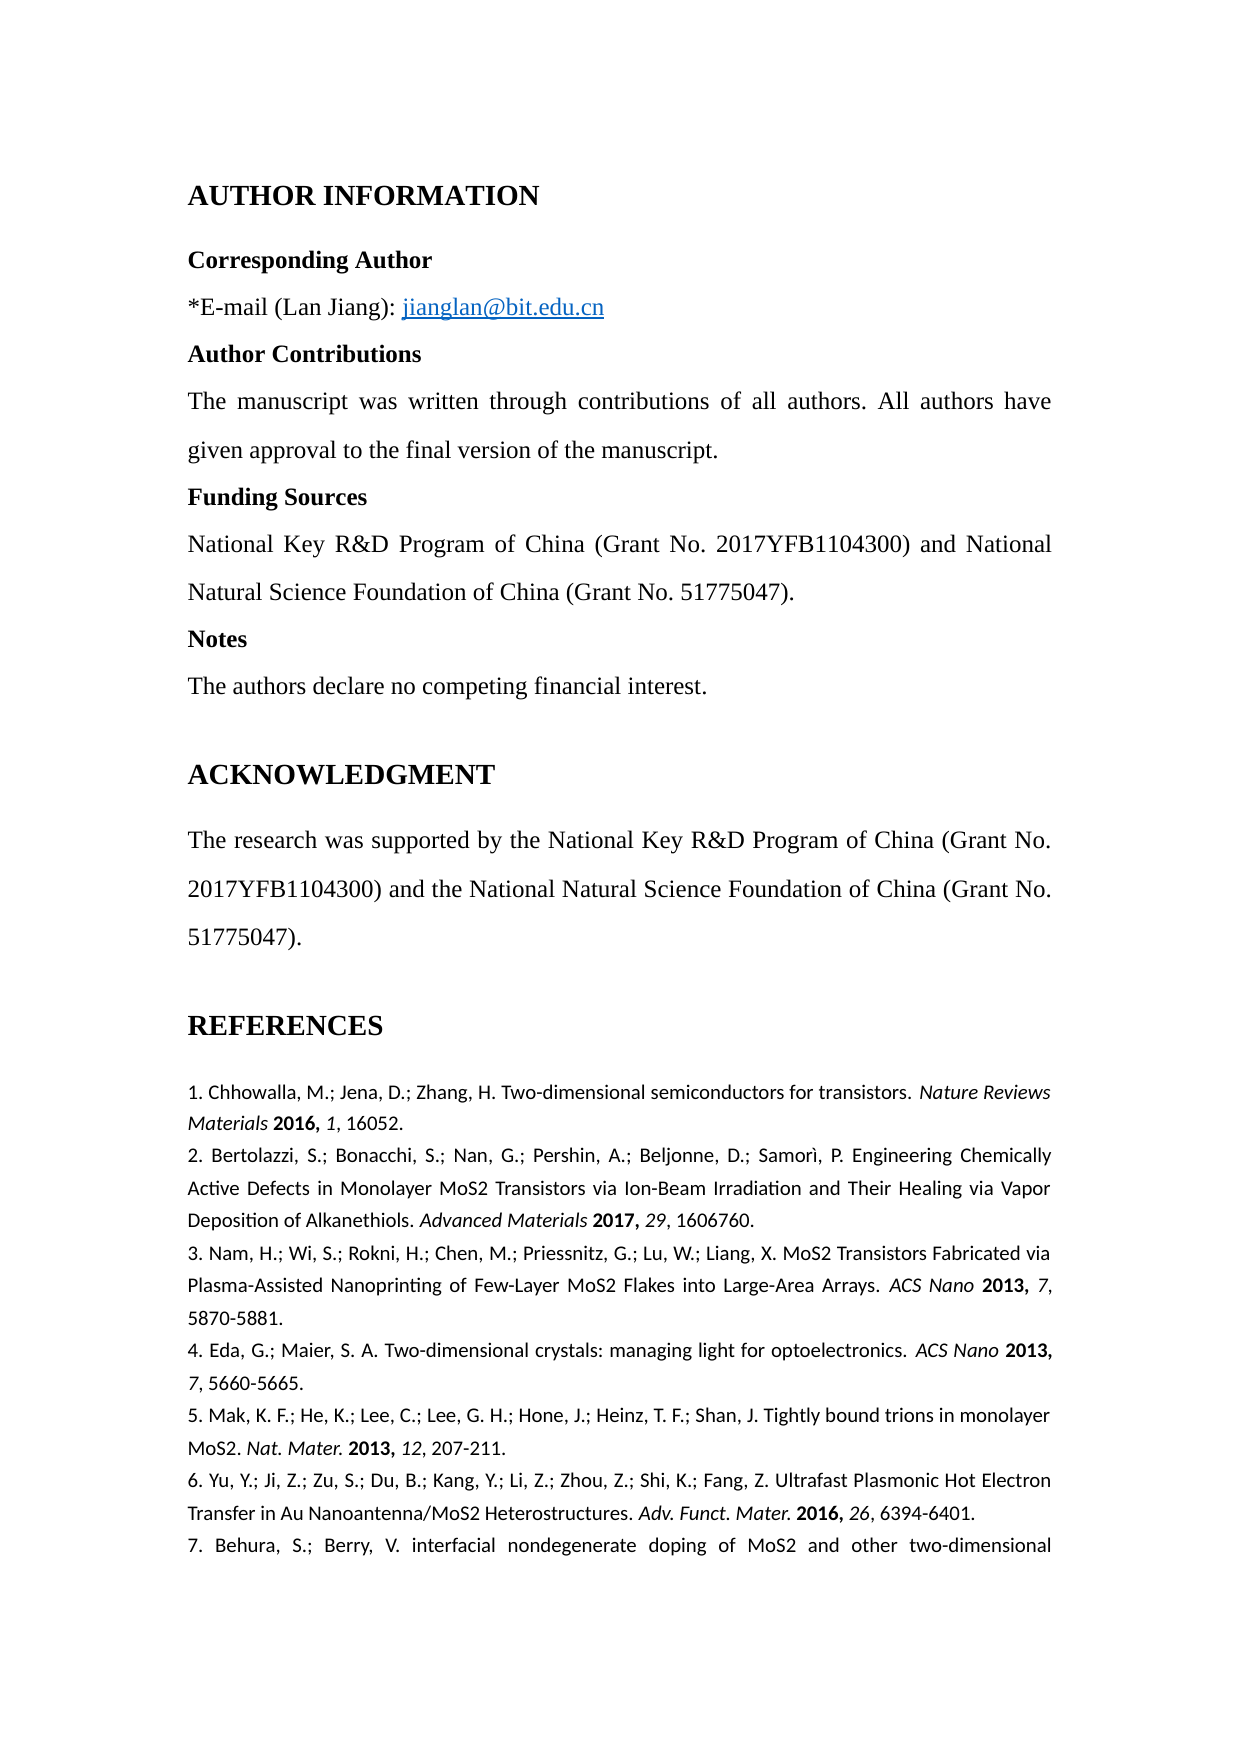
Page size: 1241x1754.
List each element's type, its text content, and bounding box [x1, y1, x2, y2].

text 2. Bertolazzi, S.; Bonacchi, S.; Nan, G.; Pershin, A.; Beljonne, D.; Samorì, P. Engineering Chemically Active Defects in Monolayer MoS2 Transistors via Ion-Beam Irradiation and Their Healing via Vapor Deposition of Alkanethiols. Advanced Materials 2017, 29, 1606760. [187, 1139, 1053, 1237]
text Corresponding Author [187, 244, 1053, 276]
text 3. Nam, H.; Wi, S.; Rokni, H.; Chen, M.; Priessnitz, G.; Lu, W.; Liang, X. MoS2 Transistors Fabricated via Plasma-Assisted Nanoprinting of Few-Layer MoS2 Flakes into Large-Area Arrays. ACS Nano 2013, 7, 5870-5881. [187, 1237, 1053, 1334]
text Author Contributions [187, 337, 1053, 370]
text AUTHOR INFORMATION [187, 162, 1053, 227]
text 6. Yu, Y.; Ji, Z.; Zu, S.; Du, B.; Kang, Y.; Li, Z.; Zhou, Z.; Shi, K.; Fang, Z. Ultrafast Plasmonic Hot Electron Transfer in Au Nanoantenna/MoS2 Heterostructures. Adv. Funct. Mater. 2016, 26, 6394-6401. [187, 1464, 1053, 1529]
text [187, 1529, 1053, 1562]
text The authors declare no competing financial interest. [187, 669, 1053, 702]
text ACKNOWLEDGMENT [187, 741, 1053, 806]
text The manuscript was written through contributions of all authors. All authors have given approval to the final version of the manuscript. [187, 384, 1053, 466]
text *E-mail (Lan Jiang): jianglan@bit.edu.cn [187, 291, 1053, 323]
text 5. Mak, K. F.; He, K.; Lee, C.; Lee, G. H.; Hone, J.; Heinz, T. F.; Shan, J. Tightly bound trions in monolayer MoS2. Nat. Mater. 2013, 12, 207-211. [187, 1399, 1053, 1464]
text REFERENCES [187, 992, 1053, 1057]
text National Key R&D Program of China (Grant No. 2017YFB1104300) and National Natural Science Foundation of China (Grant No. 51775047). [187, 527, 1053, 608]
text 1. Chhowalla, M.; Jena, D.; Zhang, H. Two-dimensional semiconductors for transistors. Nature Reviews Materials 2016, 1, 16052. [187, 1074, 1053, 1139]
text Funding Sources [187, 480, 1053, 512]
text 4. Eda, G.; Maier, S. A. Two-dimensional crystals: managing light for optoelectronics. ACS Nano 2013, 7, 5660-5665. [187, 1334, 1053, 1399]
text Notes [187, 622, 1053, 655]
text The research was supported by the National Key R&D Program of China (Grant No. 2017YFB1104300) and the National Natural Science Foundation of China (Grant No. 51775047). [187, 823, 1053, 953]
